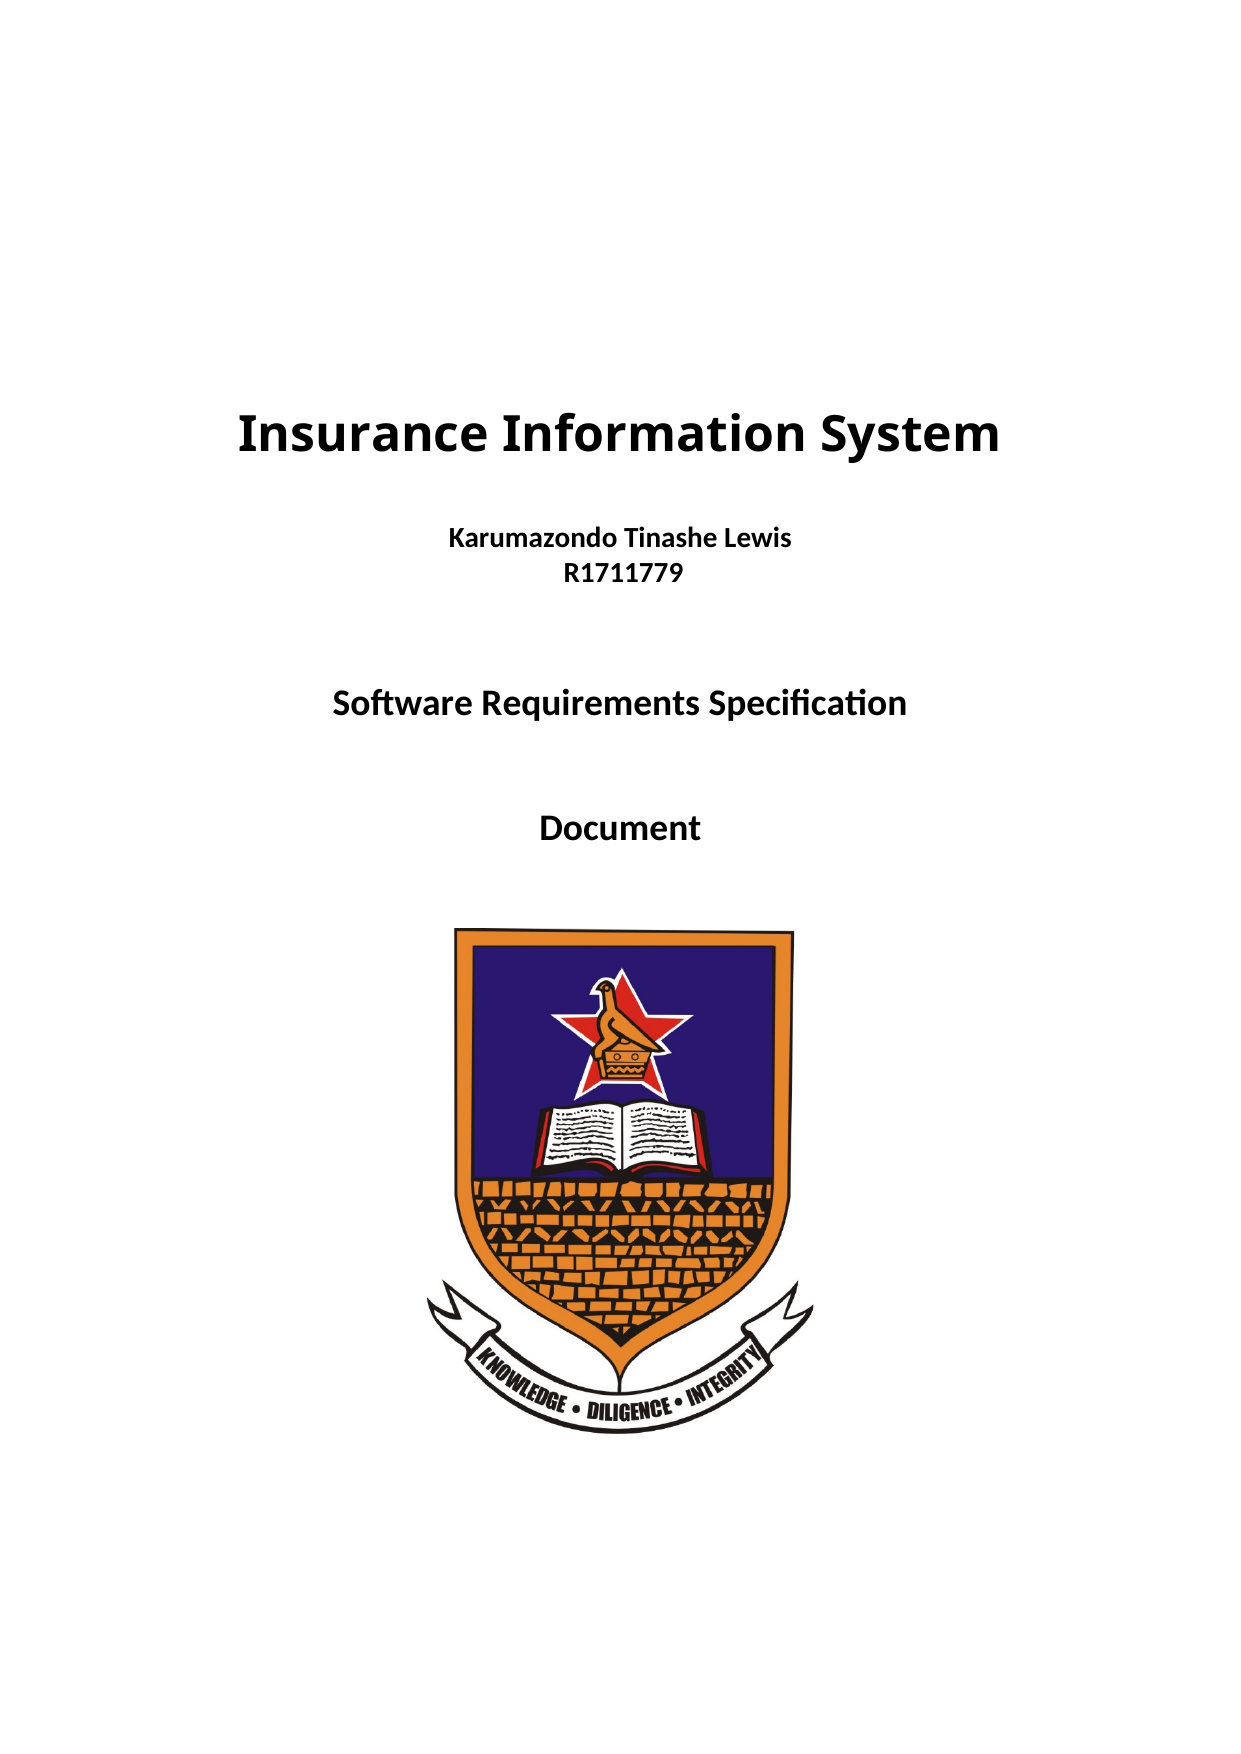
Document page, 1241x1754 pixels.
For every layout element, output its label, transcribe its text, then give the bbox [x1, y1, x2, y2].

text Software Requirements Specification [150, 679, 1090, 725]
text Document [150, 804, 1090, 850]
text Insurance Information System [150, 398, 1090, 466]
text Karumazondo Tinashe Lewis [150, 519, 1090, 554]
picture [426, 928, 814, 1434]
text R1711779 [150, 554, 1090, 590]
